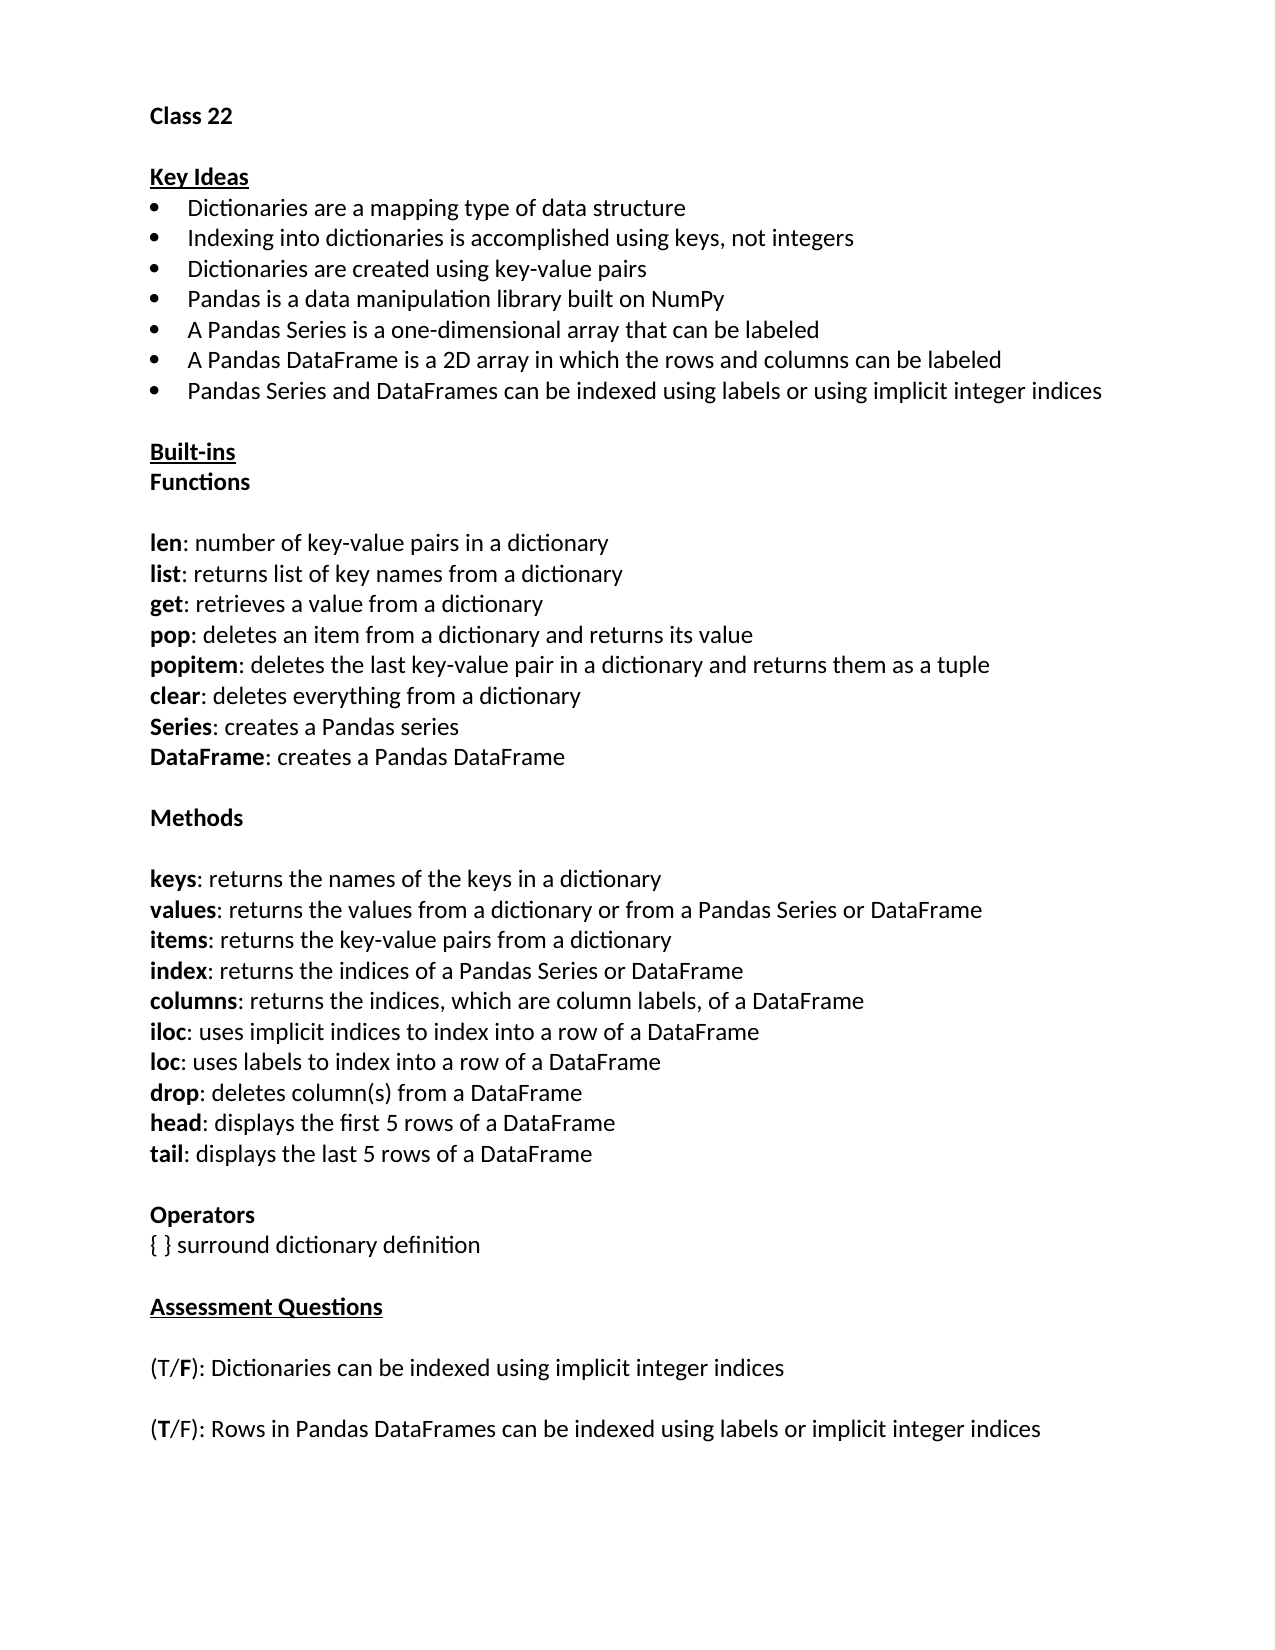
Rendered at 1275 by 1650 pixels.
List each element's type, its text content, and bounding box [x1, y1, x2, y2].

list Pandas Series and DataFrames can be indexed using labels or using implicit integer indices [150, 375, 1125, 406]
text get: retrieves a value from a dictionary [150, 589, 1125, 619]
list Dictionaries are a mapping type of data structure [150, 192, 1125, 222]
list Dictionaries are created using key-value pairs [150, 253, 1125, 283]
text len: number of key-value pairs in a dictionary [150, 528, 1125, 558]
text items: returns the key-value pairs from a dictionary [150, 924, 1125, 955]
text Functions [150, 467, 1125, 497]
text index: returns the indices of a Pandas Series or DataFrame [150, 955, 1125, 985]
text DataFrame: creates a Pandas DataFrame [150, 741, 1125, 772]
text Built-ins [150, 436, 1125, 467]
text tail: displays the last 5 rows of a DataFrame [150, 1138, 1125, 1168]
list A Pandas Series is a one-dimensional array that can be labeled [150, 314, 1125, 344]
text iloc: uses implicit indices to index into a row of a DataFrame [150, 1016, 1125, 1046]
text (T/F): Rows in Pandas DataFrames can be indexed using labels or implicit integer indices [150, 1413, 1125, 1443]
text values: returns the values from a dictionary or from a Pandas Series or DataFrame [150, 894, 1125, 924]
text Series: creates a Pandas series [150, 711, 1125, 741]
text Assessment Questions [150, 1291, 1125, 1321]
text Methods [150, 802, 1125, 833]
text popitem: deletes the last key-value pair in a dictionary and returns them as a tuple [150, 650, 1125, 680]
text Class 22 [150, 100, 1125, 131]
text loc: uses labels to index into a row of a DataFrame [150, 1046, 1125, 1077]
text drop: deletes column(s) from a DataFrame [150, 1077, 1125, 1107]
text Key Ideas [150, 161, 1125, 192]
list Indexing into dictionaries is accomplished using keys, not integers [150, 222, 1125, 253]
text clear: deletes everything from a dictionary [150, 680, 1125, 711]
text pop: deletes an item from a dictionary and returns its value [150, 619, 1125, 650]
text head: displays the first 5 rows of a DataFrame [150, 1107, 1125, 1138]
text (T/F): Dictionaries can be indexed using implicit integer indices [150, 1352, 1125, 1382]
text Operators [150, 1199, 1125, 1229]
text list: returns list of key names from a dictionary [150, 558, 1125, 589]
list A Pandas DataFrame is a 2D array in which the rows and columns can be labeled [150, 344, 1125, 375]
text { } surround dictionary definition [150, 1229, 1125, 1260]
text columns: returns the indices, which are column labels, of a DataFrame [150, 985, 1125, 1016]
text keys: returns the names of the keys in a dictionary [150, 863, 1125, 894]
list Pandas is a data manipulation library built on NumPy [150, 283, 1125, 314]
